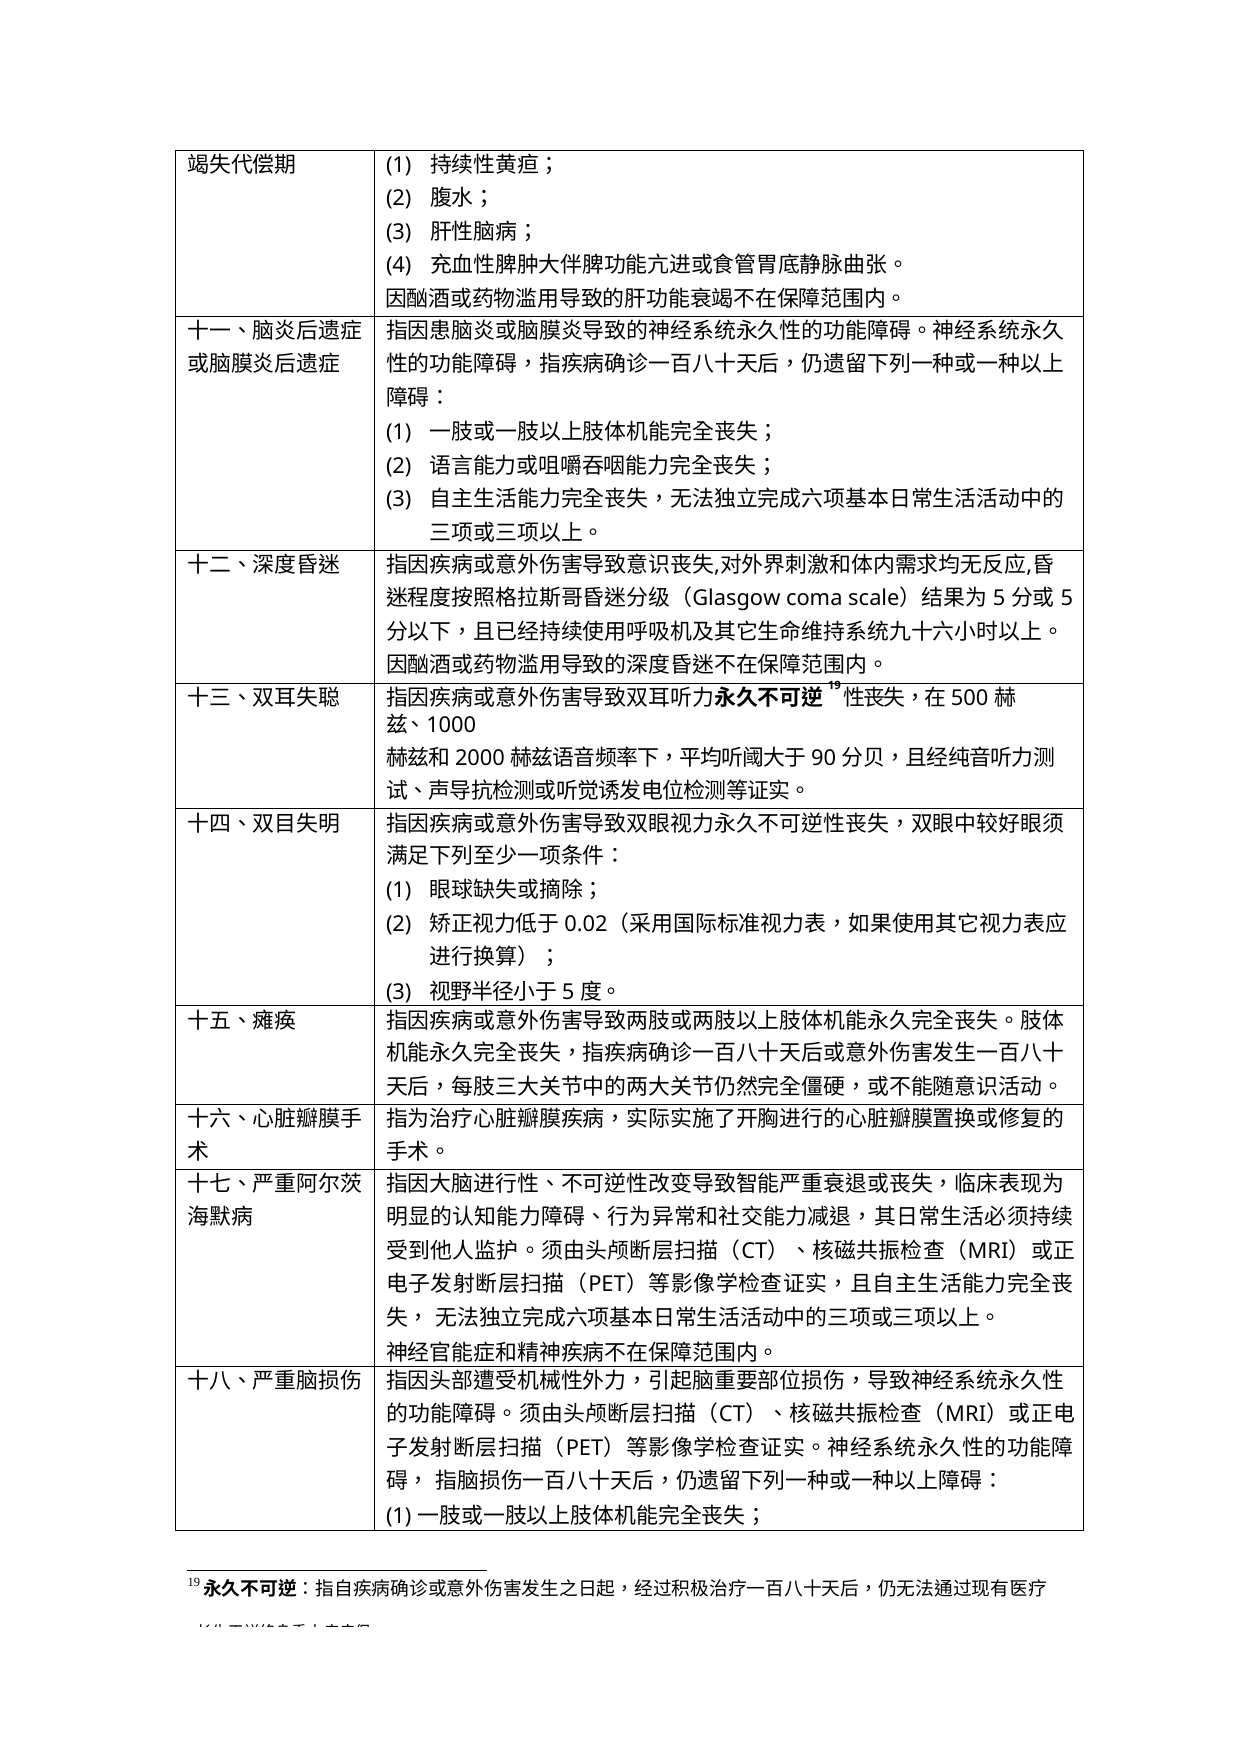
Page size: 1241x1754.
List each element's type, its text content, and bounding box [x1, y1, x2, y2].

table_cell 十八、严重脑损伤 [176, 1367, 374, 1530]
table_header 竭失代偿期 [176, 151, 374, 316]
table_cell 指因患脑炎或脑膜炎导致的神经系统永久性的功能障碍。神经系统永久 性的功能障碍，指疾病确诊一百八十天后，仍遗留下列一种或一种以上障碍： 一肢或一肢以上肢体机能完全丧失； 语言能力或咀嚼吞咽能力完全丧失； 自主生活能力完全丧失，无法独立完成六项基本日常生活活动中的三项或三项以上。 [375, 317, 1083, 550]
table_cell 十五、瘫痪 [176, 1006, 374, 1104]
table_cell 十三、双耳失聪 [176, 684, 374, 808]
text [187, 1571, 1053, 1601]
table_cell 指因疾病或意外伤害导致双眼视力永久不可逆性丧失，双眼中较好眼须 满足下列至少一项条件： 眼球缺失或摘除； 矫正视力低于 0.02（采用国际标准视力表，如果使用其它视力表应进行换算）； 视野半径小于 5 度。 [375, 809, 1083, 1005]
table_cell 指因头部遭受机械性外力，引起脑重要部位损伤，导致神经系统永久性 的功能障碍。须由头颅断层扫描（CT）、核磁共振检查（MRI）或正电子发射断层扫描（PET）等影像学检查证实。神经系统永久性的功能障碍， 指脑损伤一百八十天后，仍遗留下列一种或一种以上障碍： (1) 一肢或一肢以上肢体机能完全丧失； [375, 1367, 1083, 1530]
table_cell 十六、心脏瓣膜手 术 [176, 1105, 374, 1169]
table_cell 十七、严重阿尔茨 海默病 [176, 1170, 374, 1366]
table_cell 十四、双目失明 [176, 809, 374, 1005]
table_header 持续性黄疸； 腹水； 肝性脑病； 充血性脾肿大伴脾功能亢进或食管胃底静脉曲张。因酗酒或药物滥用导致的肝功能衰竭不在保障范围内。 [375, 151, 1083, 316]
table_cell 指因疾病或意外伤害导致两肢或两肢以上肢体机能永久完全丧失。肢体 机能永久完全丧失，指疾病确诊一百八十天后或意外伤害发生一百八十天后，每肢三大关节中的两大关节仍然完全僵硬，或不能随意识活动。 [375, 1006, 1083, 1104]
table_cell 指因大脑进行性、不可逆性改变导致智能严重衰退或丧失，临床表现为 明显的认知能力障碍、行为异常和社交能力减退，其日常生活必须持续受到他人监护。须由头颅断层扫描（CT）、核磁共振检查（MRI）或正电子发射断层扫描（PET）等影像学检查证实，且自主生活能力完全丧失， 无法独立完成六项基本日常生活活动中的三项或三项以上。 神经官能症和精神疾病不在保障范围内。 [375, 1170, 1083, 1366]
table_cell 十一、脑炎后遗症 或脑膜炎后遗症 [176, 317, 374, 550]
table_cell 指为治疗心脏瓣膜疾病，实际实施了开胸进行的心脏瓣膜置换或修复的 手术。 [375, 1105, 1083, 1169]
table_cell 指因疾病或意外伤害导致双耳听力永久不可逆19性丧失，在500 赫兹、1000 赫兹和 2000 赫兹语音频率下，平均听阈大于 90 分贝，且经纯音听力测试、声导抗检测或听觉诱发电位检测等证实。 [375, 684, 1083, 808]
table_cell 十二、深度昏迷 [176, 551, 374, 682]
table_cell 指因疾病或意外伤害导致意识丧失,对外界刺激和体内需求均无反应,昏 迷程度按照格拉斯哥昏迷分级（Glasgow coma scale）结果为 5 分或 5 分以下，且已经持续使用呼吸机及其它生命维持系统九十六小时以上。因酗酒或药物滥用导致的深度昏迷不在保障范围内。 [375, 551, 1083, 682]
